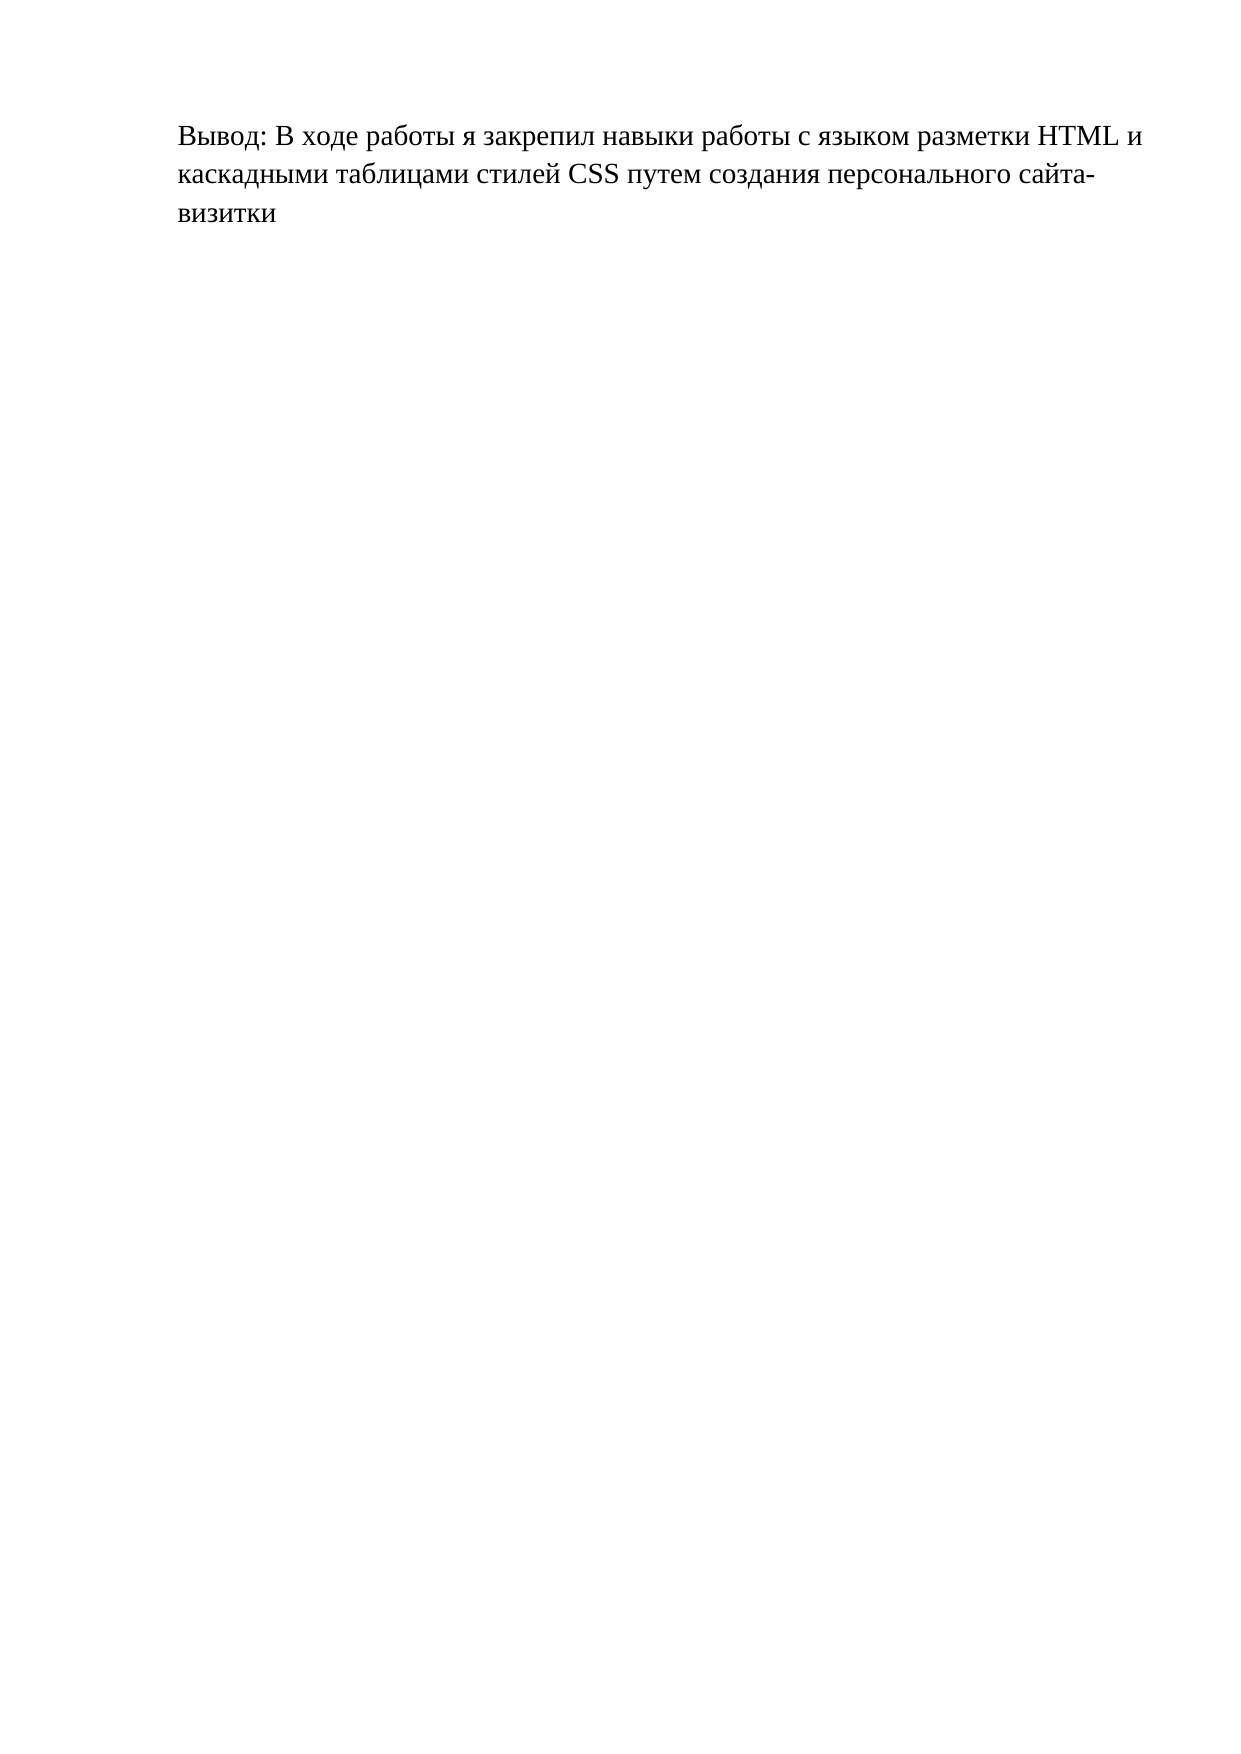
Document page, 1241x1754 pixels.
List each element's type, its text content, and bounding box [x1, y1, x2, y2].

text Вывод: В ходе работы я закрепил навыки работы с языком разметки HTML и каскадными таблицами стилей CSS путем создания персонального сайта-визитки [177, 118, 1152, 229]
